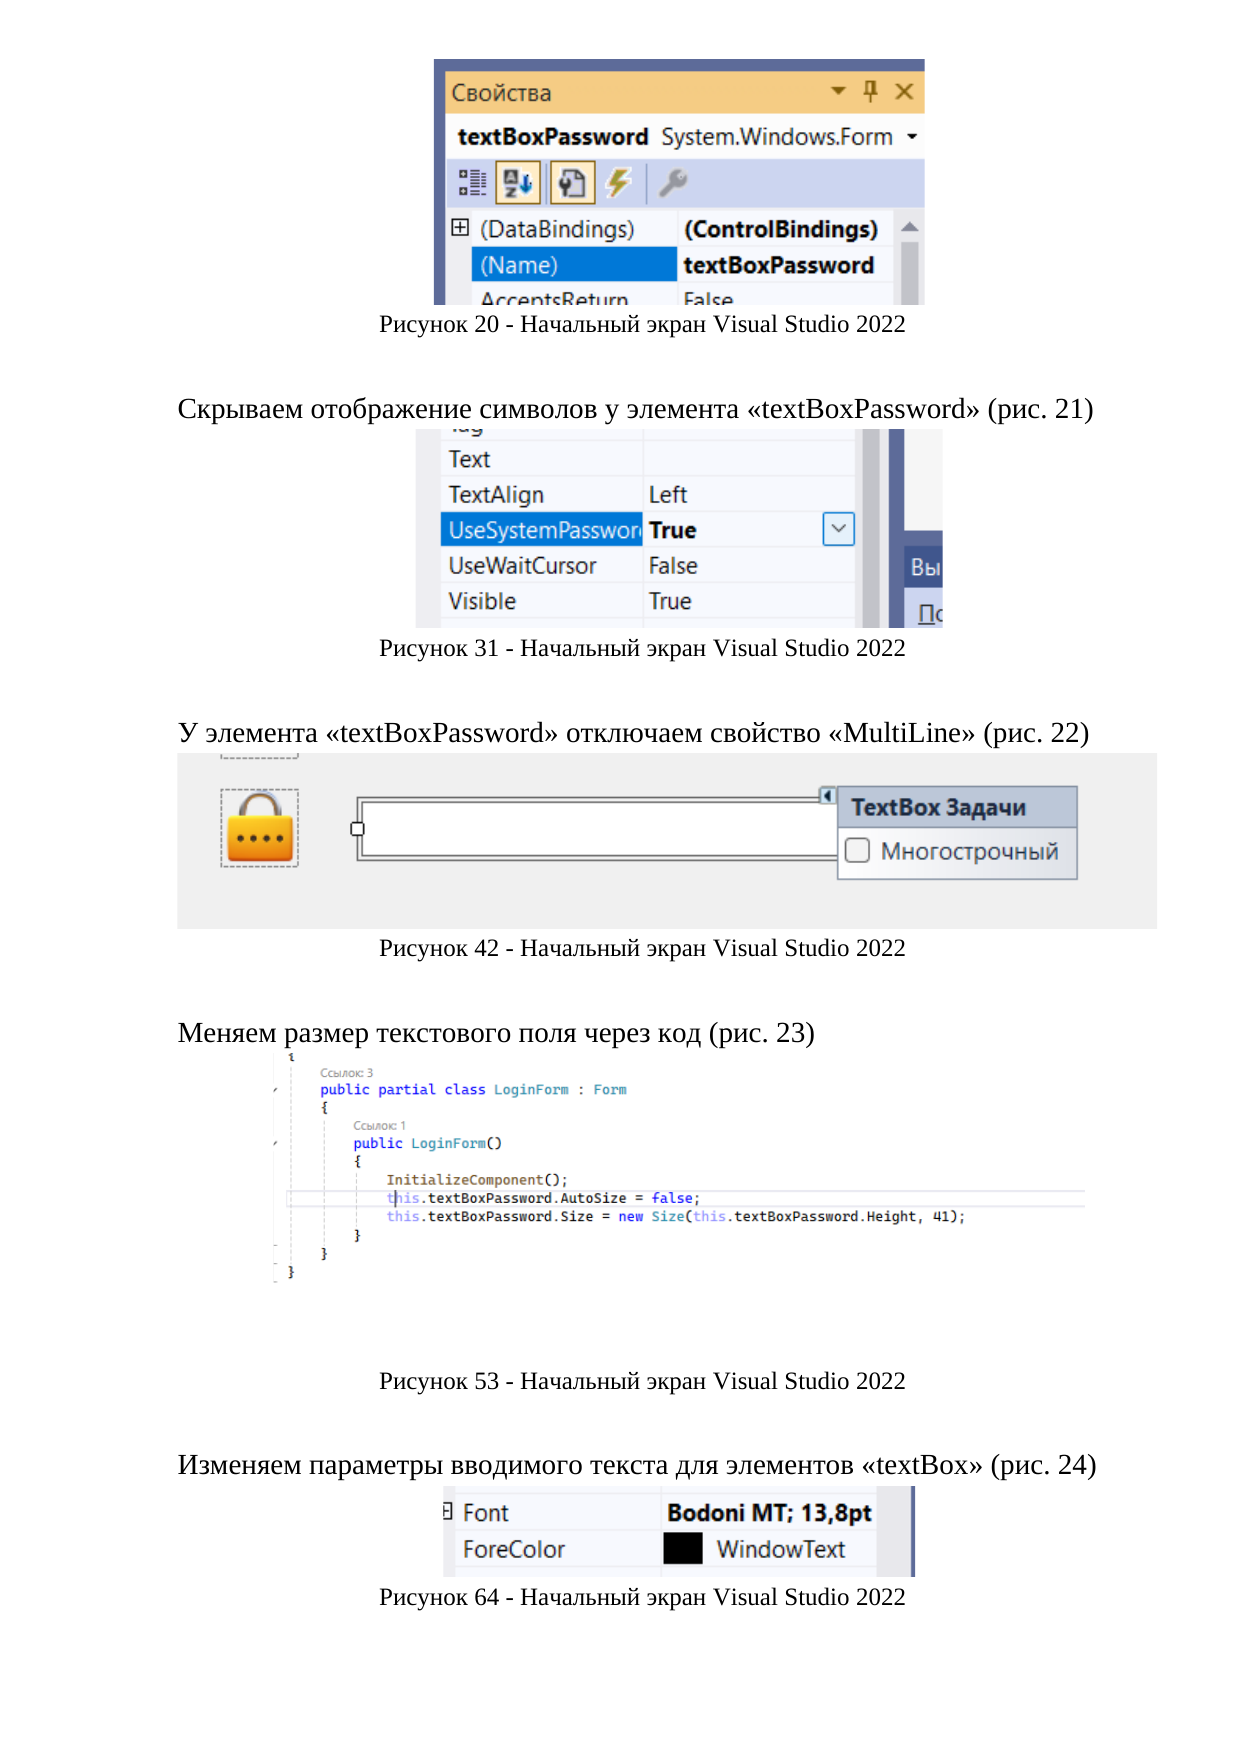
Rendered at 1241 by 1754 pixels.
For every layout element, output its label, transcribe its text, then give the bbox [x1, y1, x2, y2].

text У элемента «textBoxPassword» отключаем свойство «MultiLine» (рис. 22) [103, 715, 1181, 748]
picture [433, 59, 925, 305]
text Меняем размер текстового поля через код (рис. 23) [103, 1015, 1181, 1048]
picture [177, 753, 1158, 929]
text Скрываем отображение символов у элемента «textBoxPassword» (рис. 21) [103, 391, 1181, 425]
text Изменяем параметры вводимого текста для элементов «textBox» (рис. 24) [103, 1447, 1181, 1481]
picture [443, 1486, 916, 1577]
picture [415, 429, 943, 628]
picture [273, 1053, 1085, 1361]
